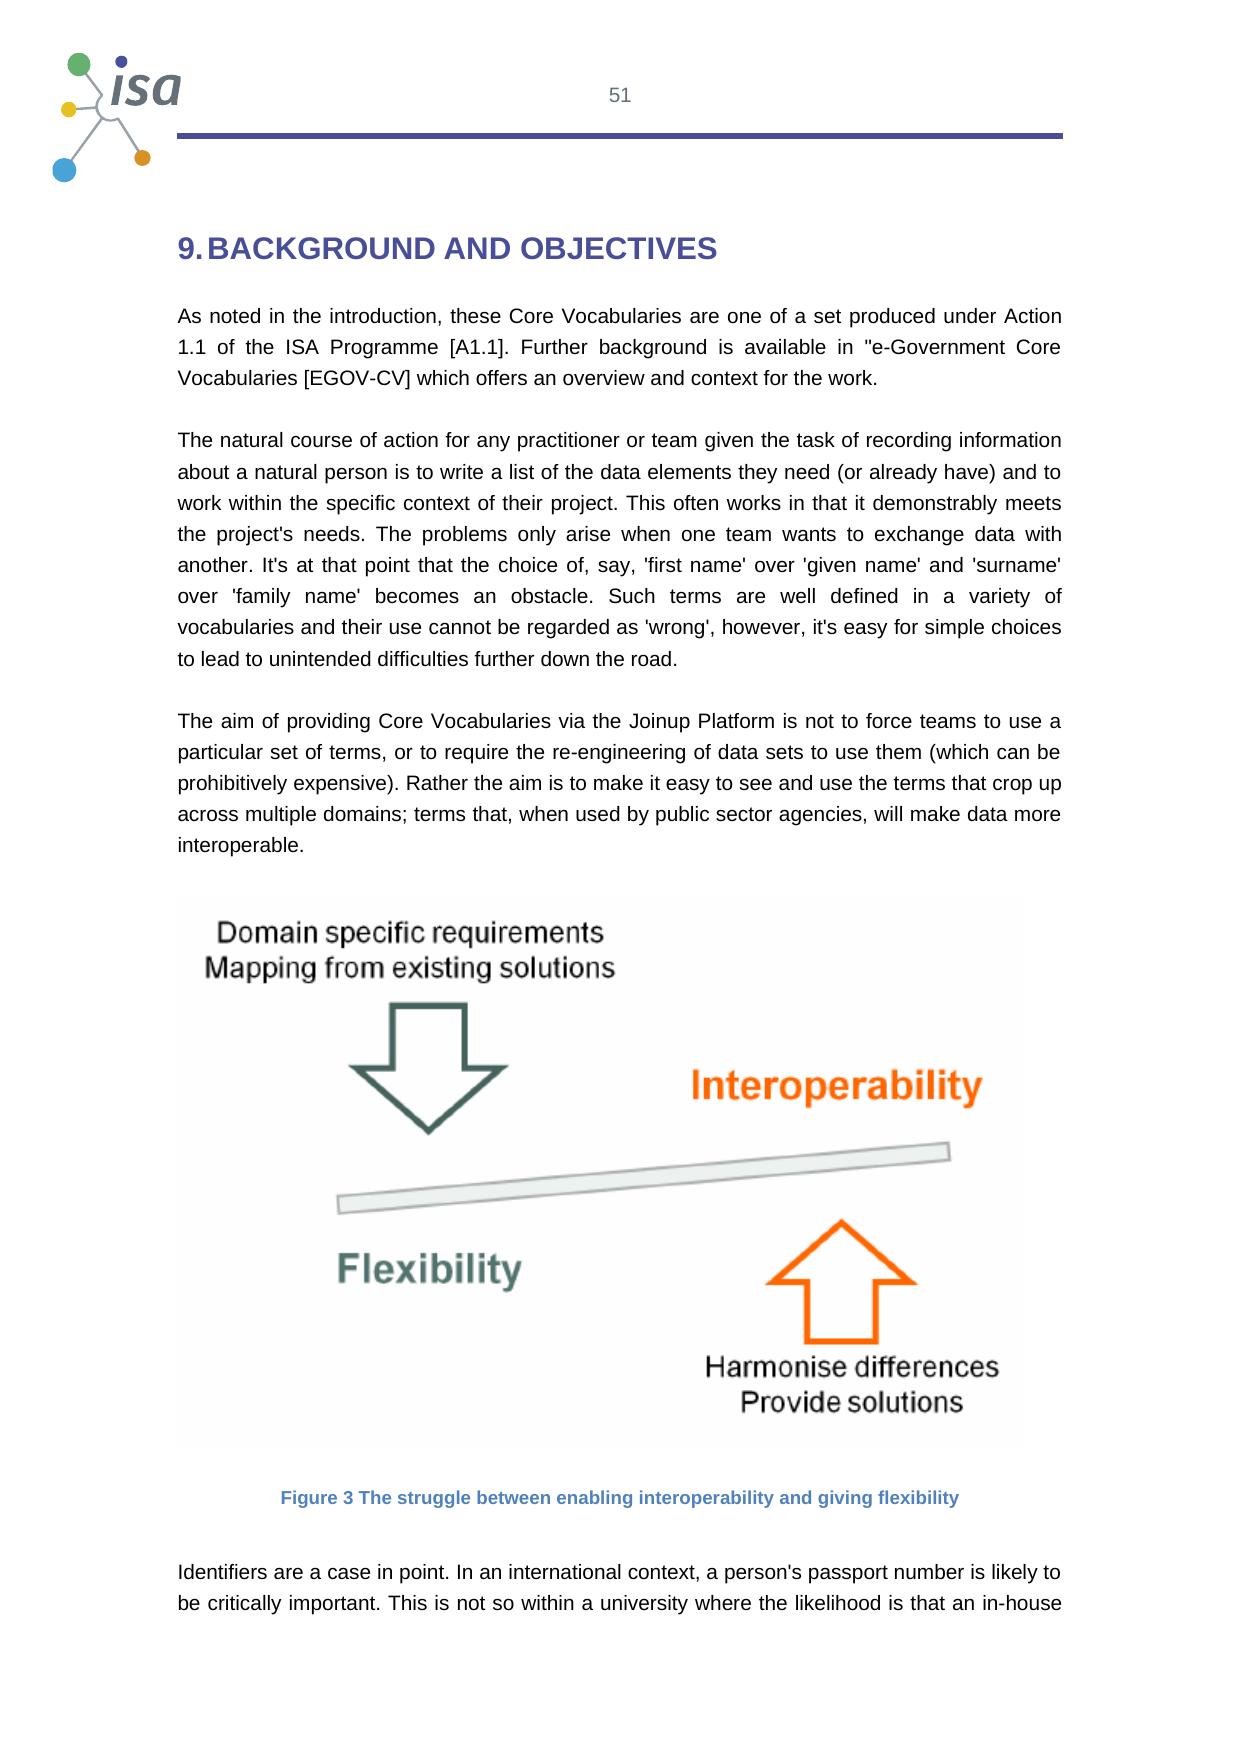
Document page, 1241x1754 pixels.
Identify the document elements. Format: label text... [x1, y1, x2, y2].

text The aim of providing Core Vocabularies via the Joinup Platform is not to force teams to use a particular set of terms, or to require the re-engineering of data sets to use them (which can be prohibitively expensive). Rather the aim is to make it easy to see and use the terms that crop up across multiple domains; terms that, when used by public sector agencies, will make data more interoperable. [177, 709, 1063, 857]
text Figure 3 The struggle between enabling interoperability and giving flexibility [177, 1487, 1063, 1508]
subtitle Background and Objectives [177, 230, 1063, 266]
text As noted in the introduction, these Core Vocabularies are one of a set produced under Action 1.1 of the ISA Programme [A1.1]. Further background is available in "e-Government Core Vocabularies [EGOV-CV] which offers an overview and context for the work. [177, 304, 1063, 390]
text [177, 1560, 1063, 1615]
text The natural course of action for any practitioner or team given the task of recording information about a natural person is to write a list of the data elements they need (or already have) and to work within the specific context of their project. This often works in that it demonstrably meets the project's needs. The problems only arise when one team wants to exchange data with another. It's at that point that the choice of, say, 'first name' over 'given name' and 'surname' over 'family name' becomes an obstacle. Such terms are well defined in a variety of vocabularies and their use cannot be regarded as 'wrong', however, it's easy for simple choices to lead to unintended difficulties further down the road. [177, 428, 1063, 670]
